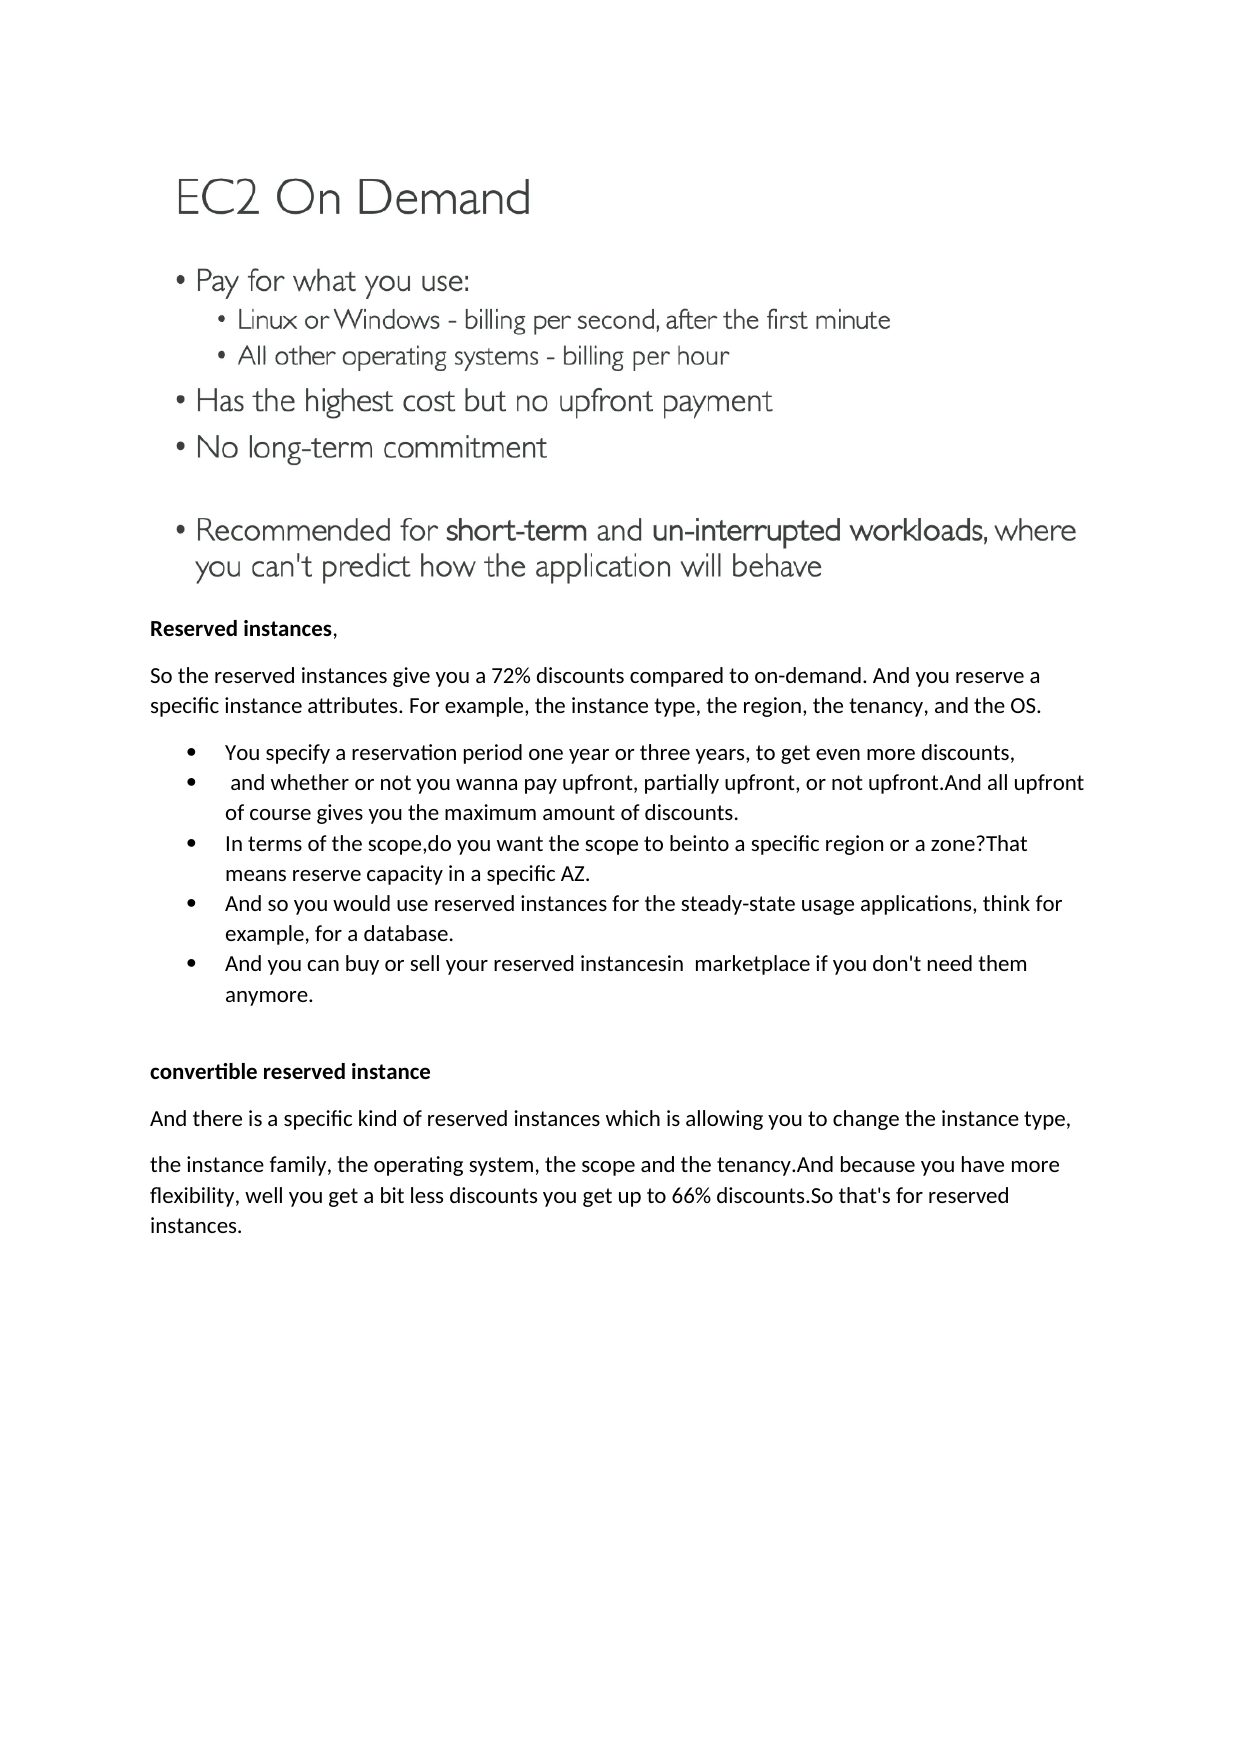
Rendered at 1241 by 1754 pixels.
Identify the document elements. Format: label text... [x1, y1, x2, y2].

text So the reserved instances give you a 72% discounts compared to on-demand. And you reserve a specific instance attributes. For example, the instance type, the region, the tenancy, and the OS. [150, 661, 1090, 719]
list And so you would use reserved instances for the steady-state usage applications, think for example, for a database. [187, 889, 1090, 947]
text Reserved instances, [150, 614, 1090, 642]
text And there is a specific kind of reserved instances which is allowing you to change the instance type, [150, 1104, 1090, 1132]
list In terms of the scope,do you want the scope to beinto a specific region or a zone?That means reserve capacity in a specific AZ. [187, 829, 1090, 887]
list and whether or not you wanna pay upfront, partially upfront, or not upfront.And all upfront of course gives you the maximum amount of discounts. [187, 768, 1090, 826]
picture [150, 150, 1091, 596]
list And you can buy or sell your reserved instancesin marketplace if you don't need them anymore. [187, 949, 1090, 1008]
text the instance family, the operating system, the scope and the tenancy.And because you have more flexibility, well you get a bit less discounts you get up to 66% discounts.So that's for reserved instances. [150, 1151, 1090, 1239]
text convertible reserved instance [150, 1057, 1090, 1085]
list You specify a reservation period one year or three years, to get even more discounts, [187, 738, 1090, 766]
